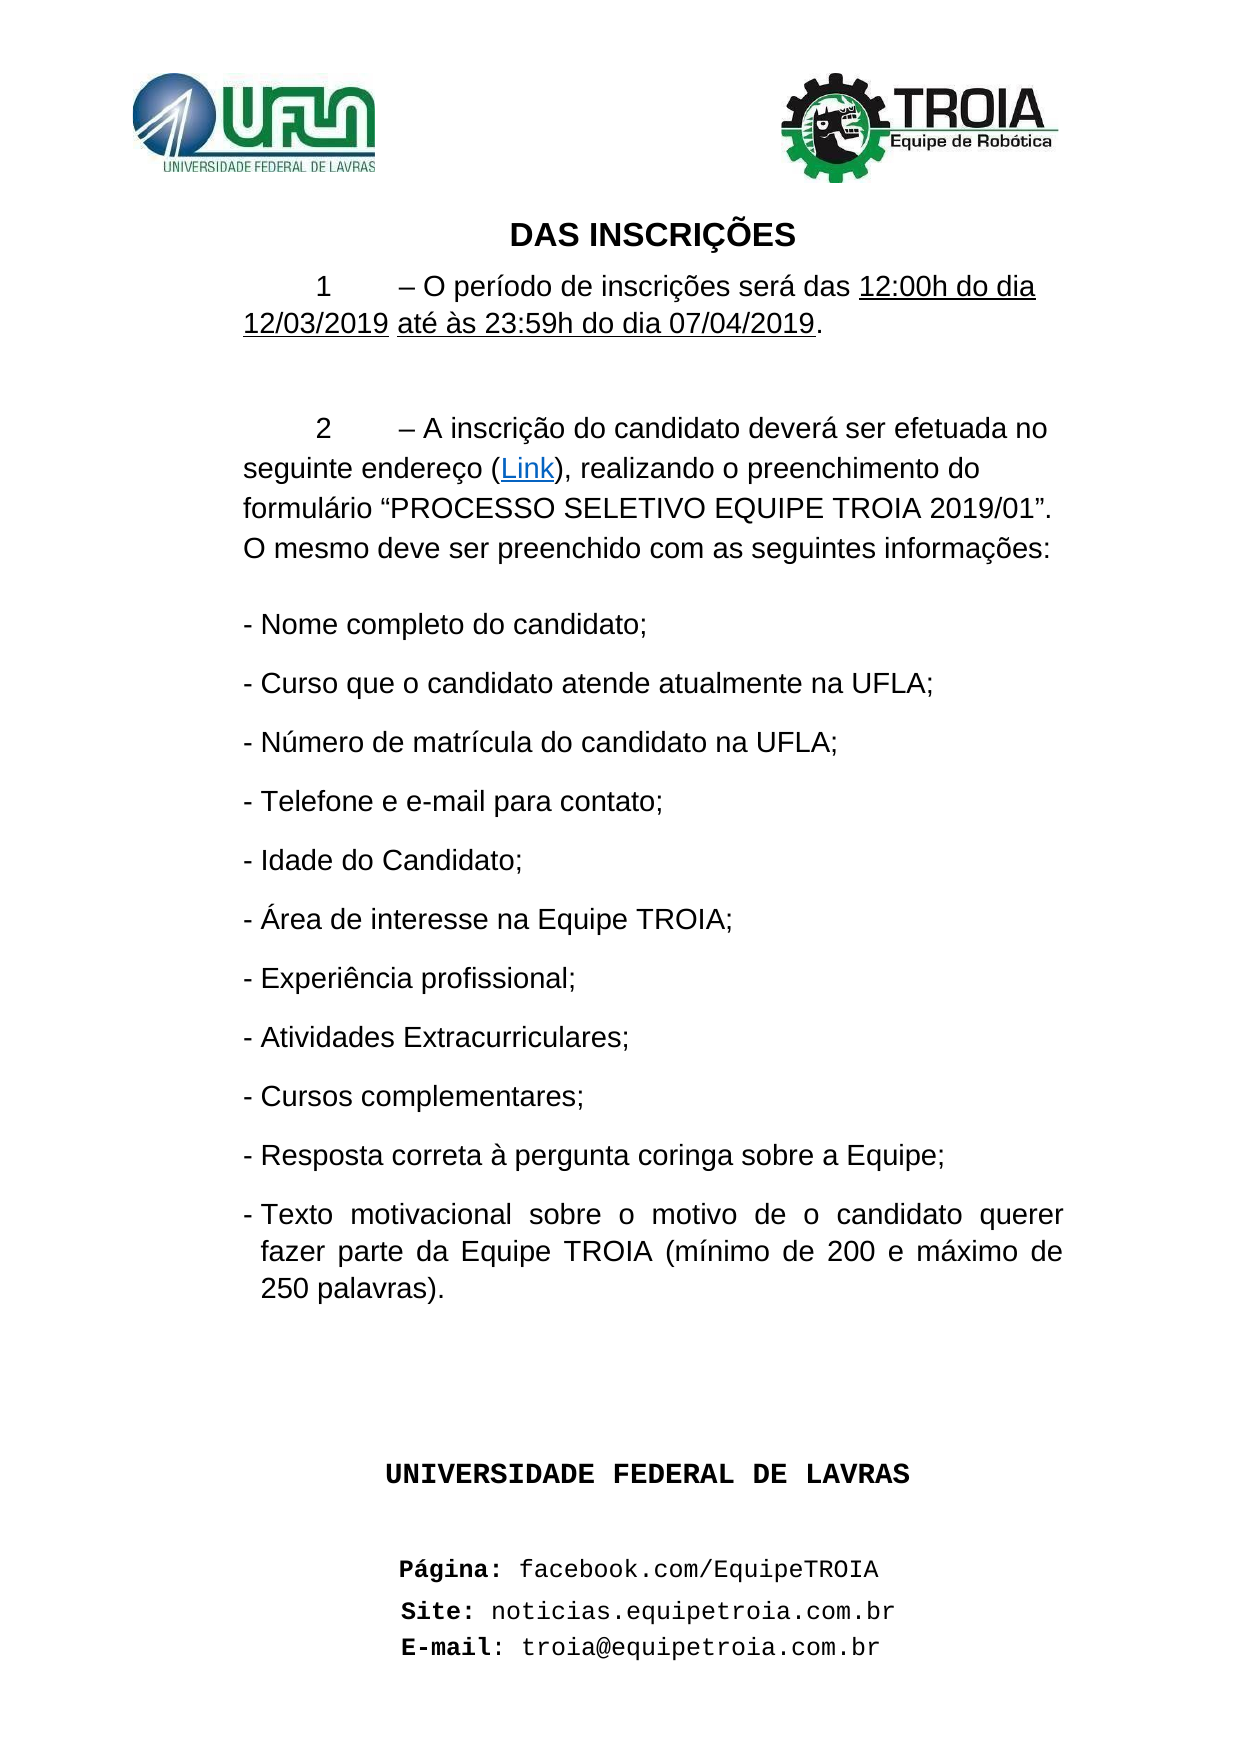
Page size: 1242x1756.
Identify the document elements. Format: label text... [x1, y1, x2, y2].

picture [781, 73, 1059, 183]
list Experiência profissional; [243, 961, 1064, 995]
list Telefone e e-mail para contato; [243, 784, 1064, 817]
picture [132, 73, 375, 172]
list Número de matrícula do candidato na UFLA; [243, 725, 1064, 758]
list Atividades Extracurriculares; [243, 1020, 1064, 1054]
list Curso que o candidato atende atualmente na UFLA; [243, 666, 1064, 699]
list – A inscrição do candidato deverá ser efetuada no seguinte endereço (Link), realizando o preenchimento do formulário “PROCESSO SELETIVO EQUIPE TROIA 2019/01”. O mesmo deve ser preenchido com as seguintes informações: [243, 411, 1064, 564]
list – O período de inscrições será das 12:00h do dia 12/03/2019 até às 23:59h do dia 07/04/2019. [243, 269, 1064, 340]
list Texto motivacional sobre o motivo de o candidato querer fazer parte da Equipe TROIA (mínimo de 200 e máximo de 250 palavras). [243, 1197, 1064, 1305]
list Nome completo do candidato; [243, 607, 1064, 640]
subtitle DAS INSCRIÇÕES [242, 215, 1063, 253]
list Resposta correta à pergunta coringa sobre a Equipe; [243, 1138, 1064, 1172]
list Cursos complementares; [243, 1079, 1064, 1113]
list Idade do Candidato; [243, 843, 1064, 877]
list Área de interesse na Equipe TROIA; [243, 902, 1064, 936]
